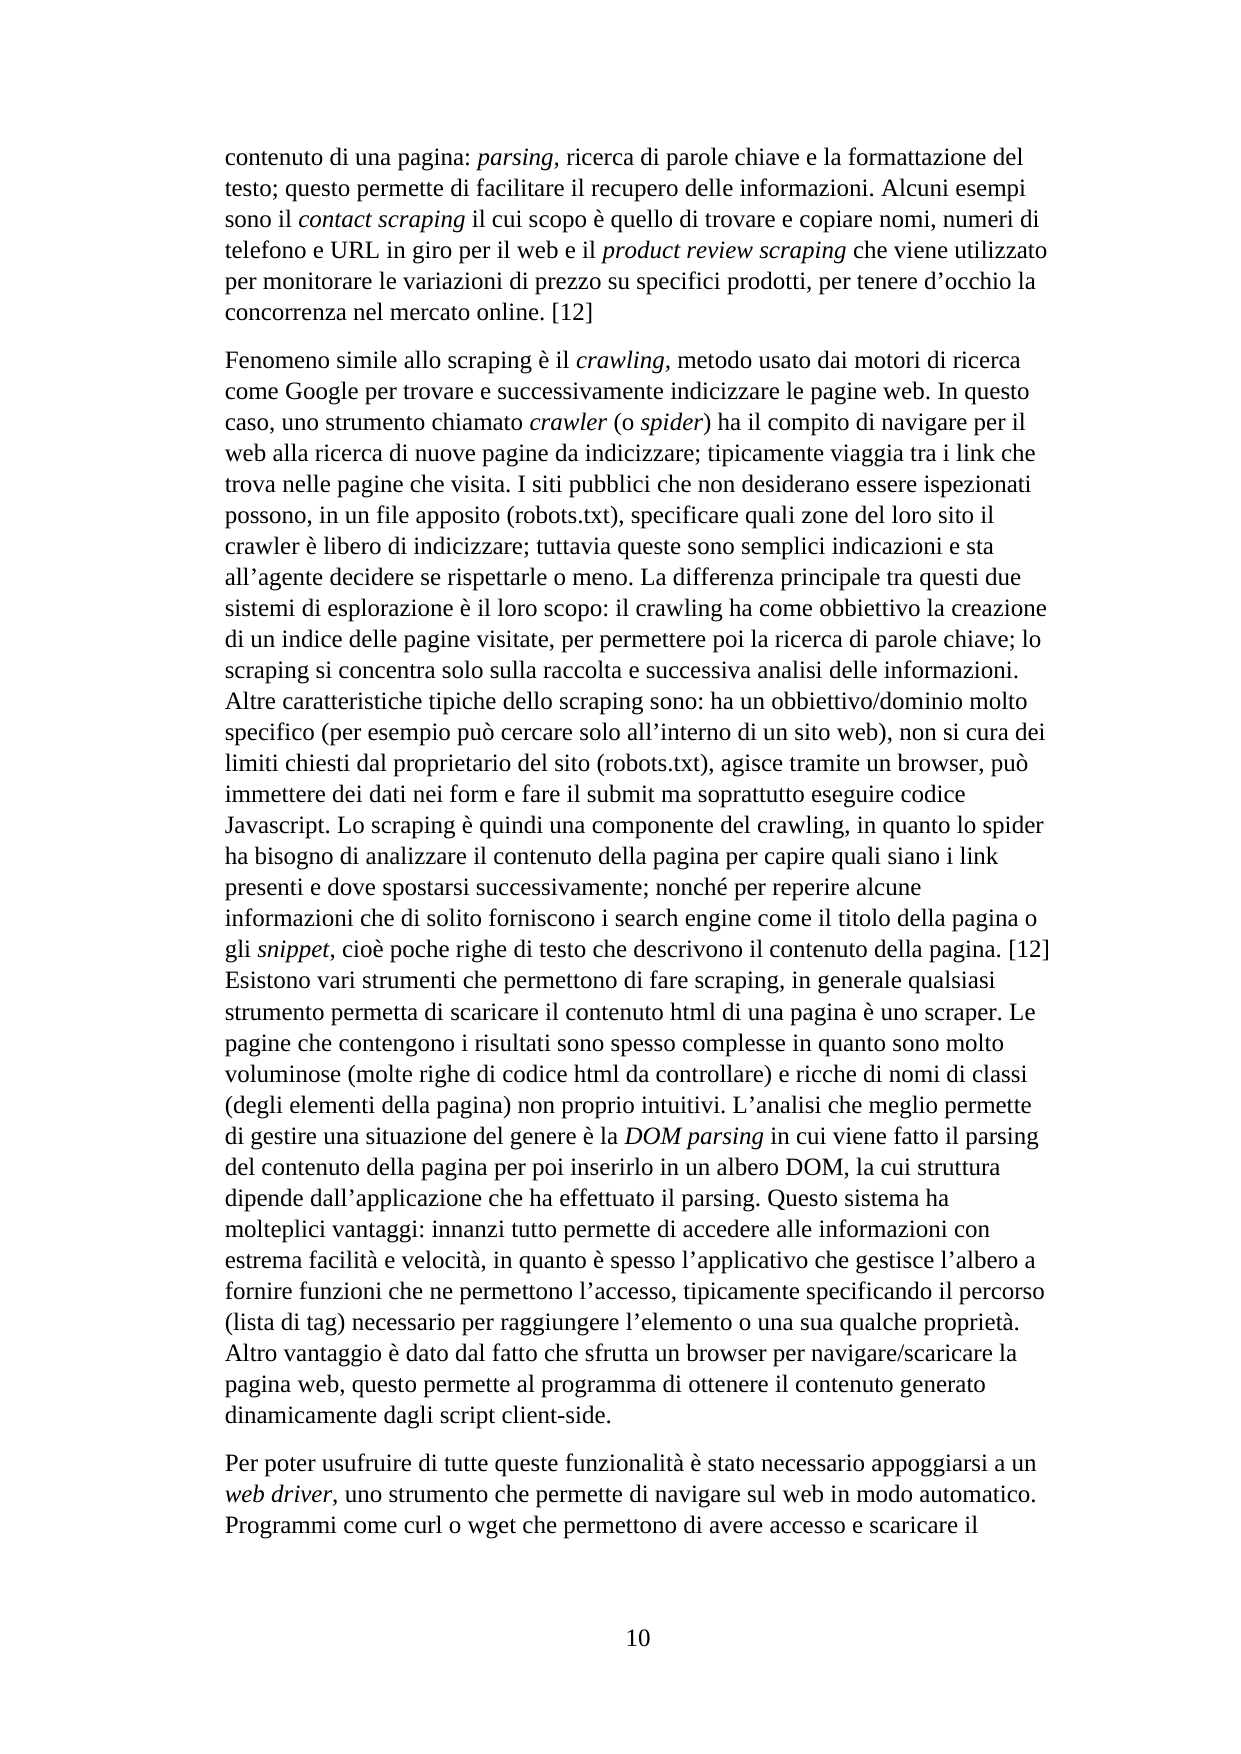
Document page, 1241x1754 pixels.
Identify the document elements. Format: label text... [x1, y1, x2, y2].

text Fenomeno simile allo scraping è il crawling, metodo usato dai motori di ricerca come Google per trovare e successivamente indicizzare le pagine web. In questo caso, uno strumento chiamato crawler (o spider) ha il compito di navigare per il web alla ricerca di nuove pagine da indicizzare; tipicamente viaggia tra i link che trova nelle pagine che visita. I siti pubblici che non desiderano essere ispezionati possono, in un file apposito (robots.txt), specificare quali zone del loro sito il crawler è libero di indicizzare; tuttavia queste sono semplici indicazioni e sta all’agente decidere se rispettarle o meno. La differenza principale tra questi due sistemi di esplorazione è il loro scopo: il crawling ha come obbiettivo la creazione di un indice delle pagine visitate, per permettere poi la ricerca di parole chiave; lo scraping si concentra solo sulla raccolta e successiva analisi delle informazioni. Altre caratteristiche tipiche dello scraping sono: ha un obbiettivo/dominio molto specifico (per esempio può cercare solo all’interno di un sito web), non si cura dei limiti chiesti dal proprietario del sito (robots.txt), agisce tramite un browser, può immettere dei dati nei form e fare il submit ma soprattutto eseguire codice Javascript. Lo scraping è quindi una componente del crawling, in quanto lo spider ha bisogno di analizzare il contenuto della pagina per capire quali siano i link presenti e dove spostarsi successivamente; nonché per reperire alcune informazioni che di solito forniscono i search engine come il titolo della pagina o gli snippet, cioè poche righe di testo che descrivono il contenuto della pagina. Esistono vari strumenti che permettono di fare scraping, in generale qualsiasi strumento permetta di scaricare il contenuto html di una pagina è uno scraper. Le pagine che contengono i risultati sono spesso complesse in quanto sono molto voluminose (molte righe di codice html da controllare) e ricche di nomi di classi (degli elementi della pagina) non proprio intuitivi. L’analisi che meglio permette di gestire una situazione del genere è la DOM parsing in cui viene fatto il parsing del contenuto della pagina per poi inserirlo in un albero DOM, la cui struttura dipende dall’applicazione che ha effettuato il parsing. Questo sistema ha molteplici vantaggi: innanzi tutto permette di accedere alle informazioni con estrema facilità e velocità, in quanto è spesso l’applicativo che gestisce l’albero a fornire funzioni che ne permettono l’accesso, tipicamente specificando il percorso (lista di tag) necessario per raggiungere l’elemento o una sua qualche proprietà. Altro vantaggio è dato dal fatto che sfrutta un browser per navigare/scaricare la pagina web, questo permette al programma di ottenere il contenuto generato dinamicamente dagli script client-side. [224, 345, 1051, 1429]
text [224, 1448, 1051, 1539]
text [224, 142, 1051, 326]
